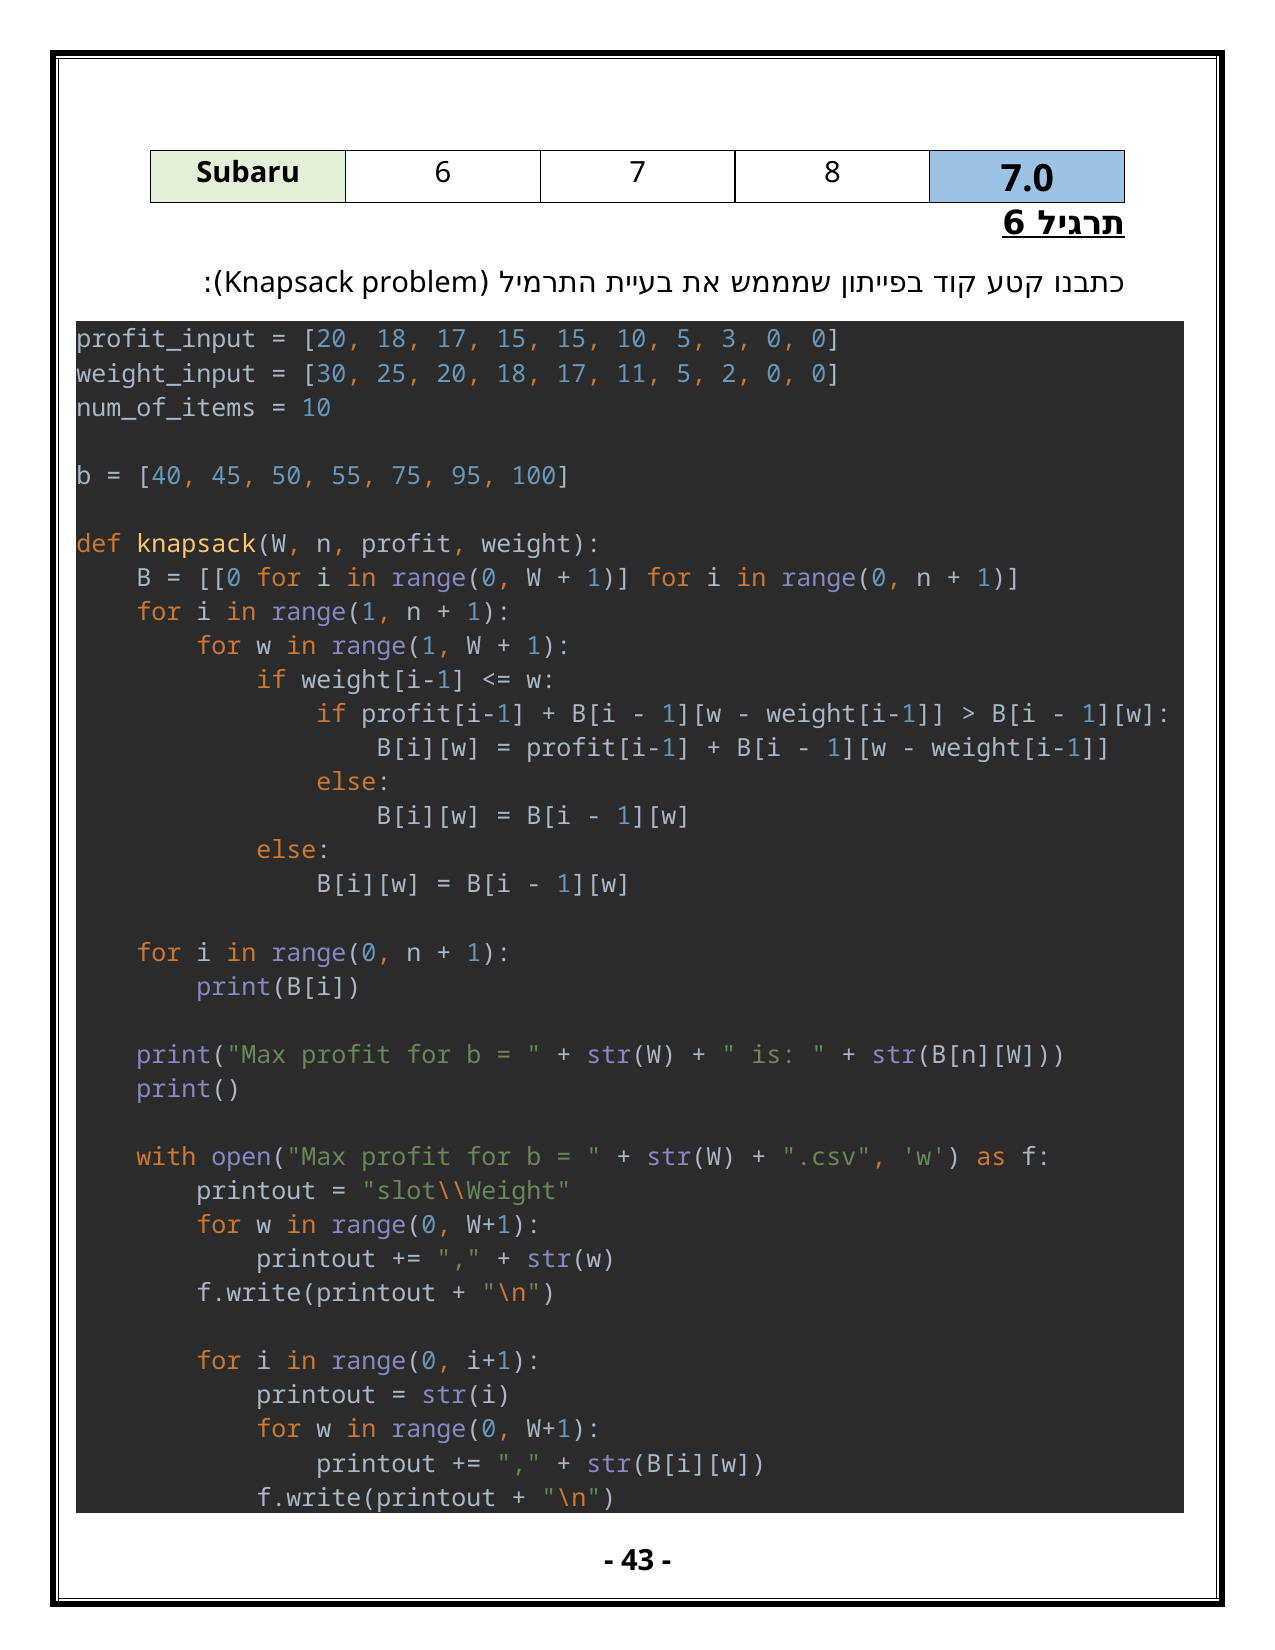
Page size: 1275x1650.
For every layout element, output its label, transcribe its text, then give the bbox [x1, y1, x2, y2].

table_cell 7 [541, 151, 734, 202]
text כתבנו קטע קוד בפייתון שמממש את בעיית התרמיל (Knapsack problem): [150, 262, 1125, 301]
text תרגיל 6 [150, 203, 1125, 242]
table_cell 6 [346, 151, 540, 202]
table_cell 8 [736, 151, 929, 202]
table_cell 7.0 [930, 151, 1124, 202]
table_cell Subaru [151, 151, 345, 202]
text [76, 321, 1184, 1513]
